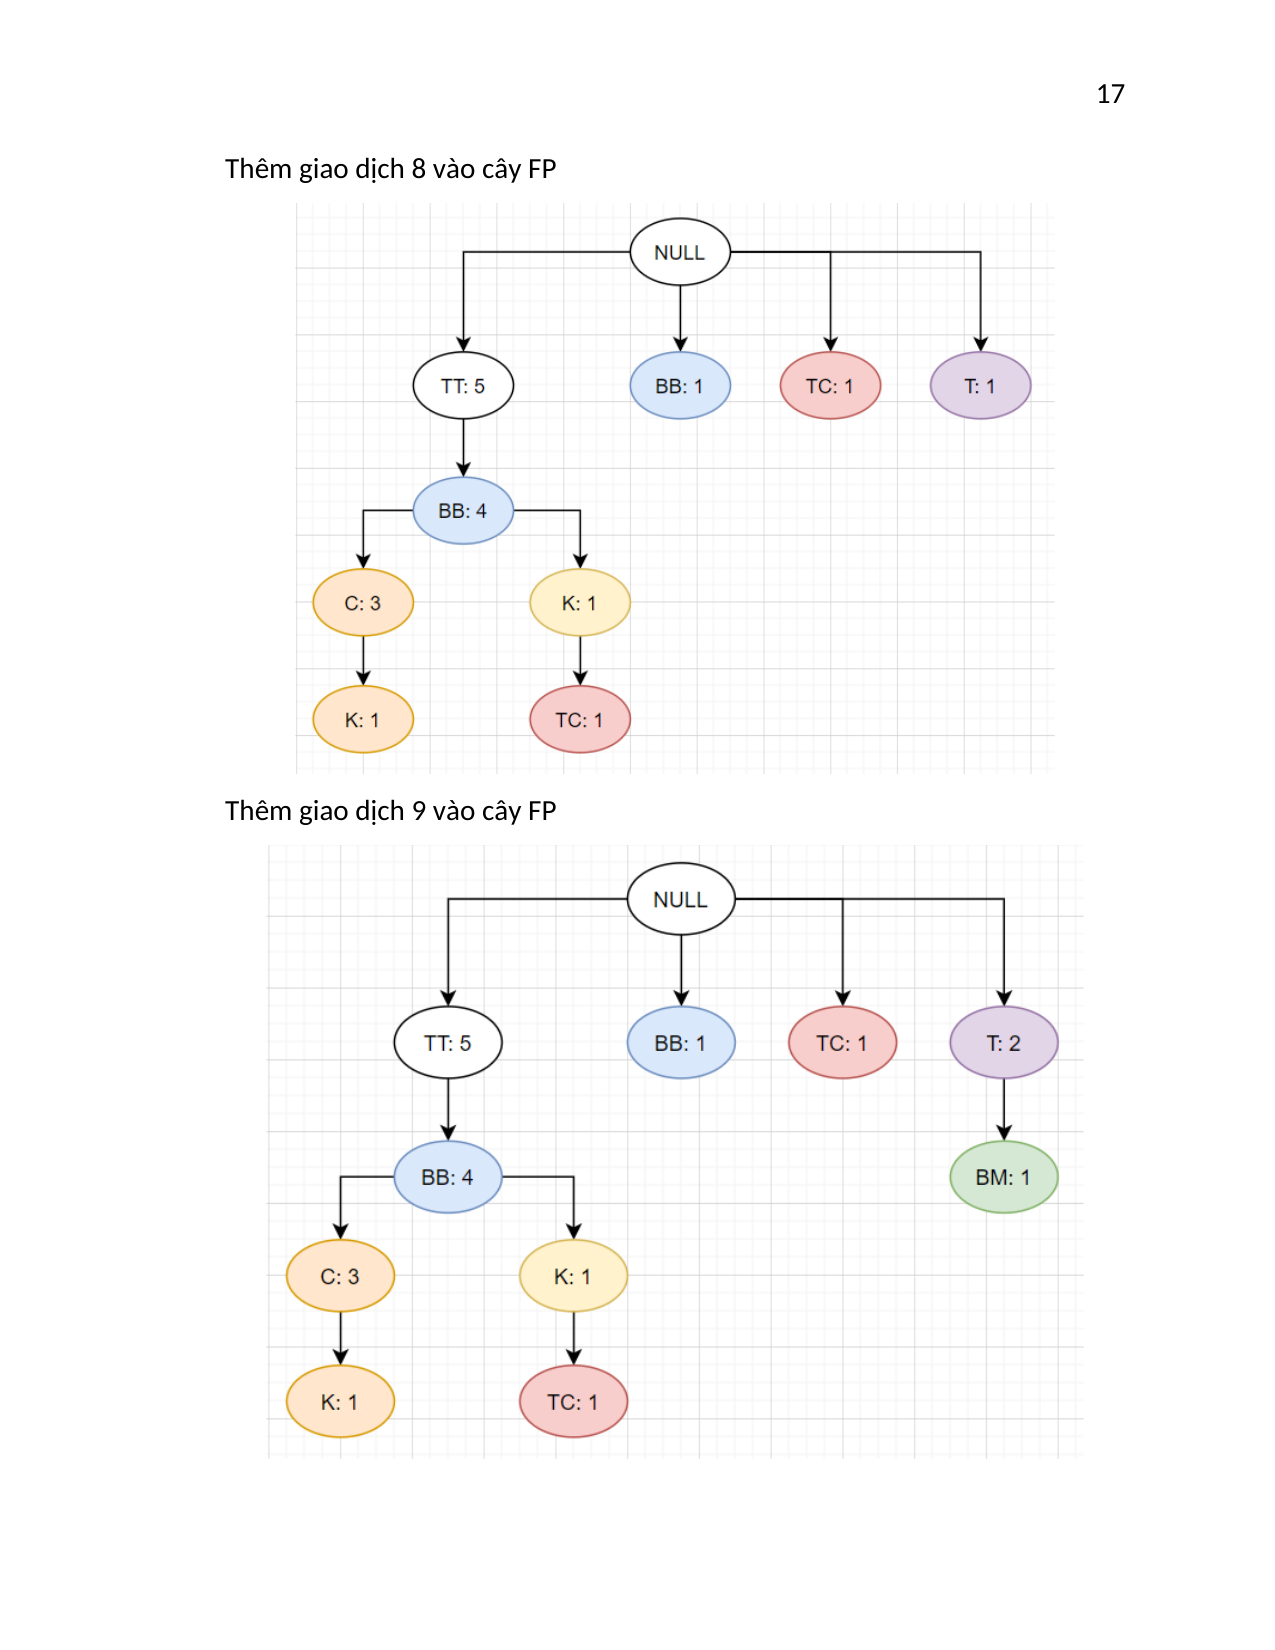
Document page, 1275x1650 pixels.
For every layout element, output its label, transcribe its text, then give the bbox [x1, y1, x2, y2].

picture [295, 203, 1055, 774]
picture [266, 845, 1084, 1459]
list Thêm giao dịch 9 vào cây FP [225, 792, 1125, 827]
list Thêm giao dịch 8 vào cây FP [225, 150, 1125, 186]
